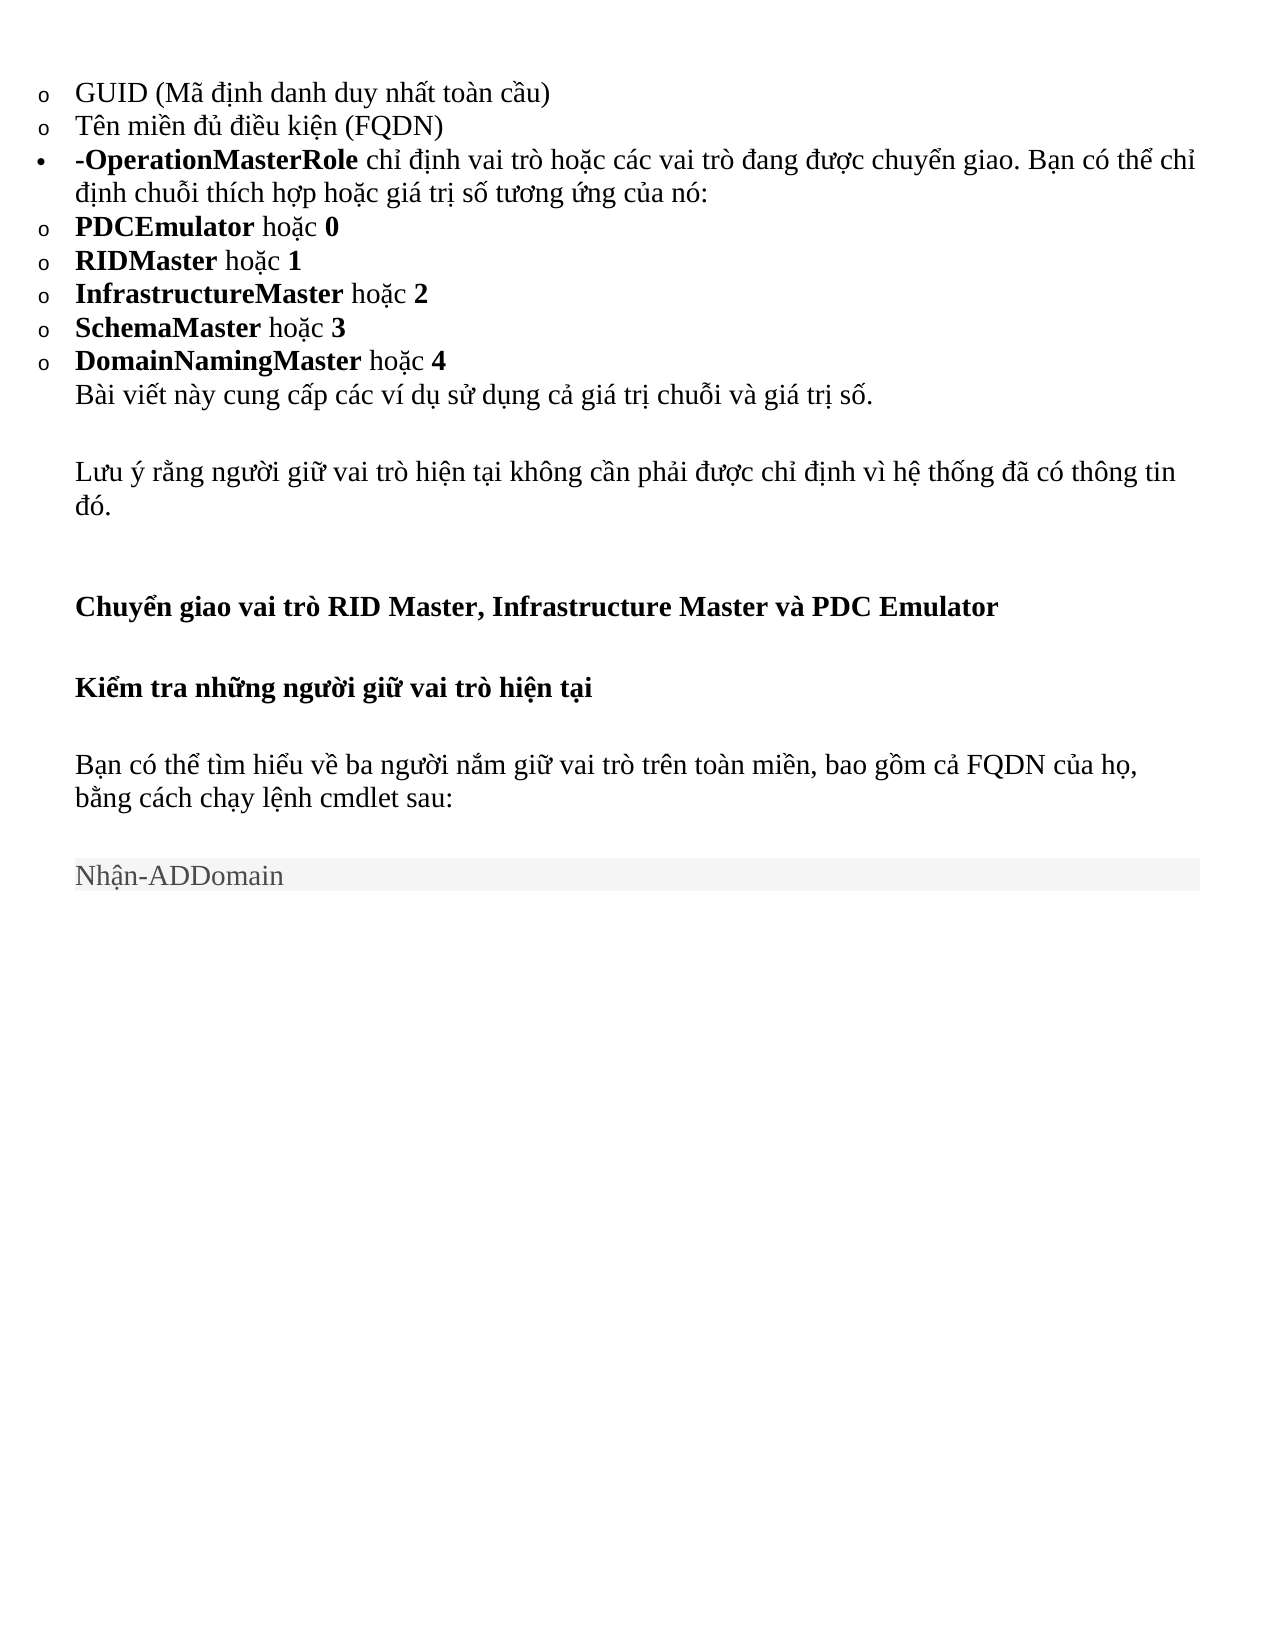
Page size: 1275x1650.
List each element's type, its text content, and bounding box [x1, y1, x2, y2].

text Bài viết này cung cấp các ví dụ sử dụng cả giá trị chuỗi và giá trị số. [75, 377, 1200, 410]
text Nhận-ADDomain [75, 858, 1200, 891]
list GUID (Mã định danh duy nhất toàn cầu) [37, 75, 1200, 108]
text Chuyển giao vai trò RID Master, Infrastructure Master và PDC Emulator [75, 568, 1200, 623]
text Lưu ý rằng người giữ vai trò hiện tại không cần phải được chỉ định vì hệ thống đã có thông tin đó. [75, 454, 1200, 521]
list -OperationMasterRole chỉ định vai trò hoặc các vai trò đang được chuyển giao. Bạn có thể chỉ định chuỗi thích hợp hoặc giá trị số tương ứng của nó: [37, 142, 1200, 209]
text Bạn có thể tìm hiểu về ba người nắm giữ vai trò trên toàn miền, bao gồm cả FQDN của họ, bằng cách chạy lệnh cmdlet sau: [75, 747, 1200, 814]
list Tên miền đủ điều kiện (FQDN) [37, 108, 1200, 142]
list PDCEmulator hoặc 0 [37, 209, 1200, 243]
text Kiểm tra những người giữ vai trò hiện tại [75, 670, 1200, 703]
list InfrastructureMaster hoặc 2 [37, 276, 1200, 310]
list DomainNamingMaster hoặc 4 [37, 343, 1200, 377]
list SchemaMaster hoặc 3 [37, 310, 1200, 343]
list RIDMaster hoặc 1 [37, 243, 1200, 276]
